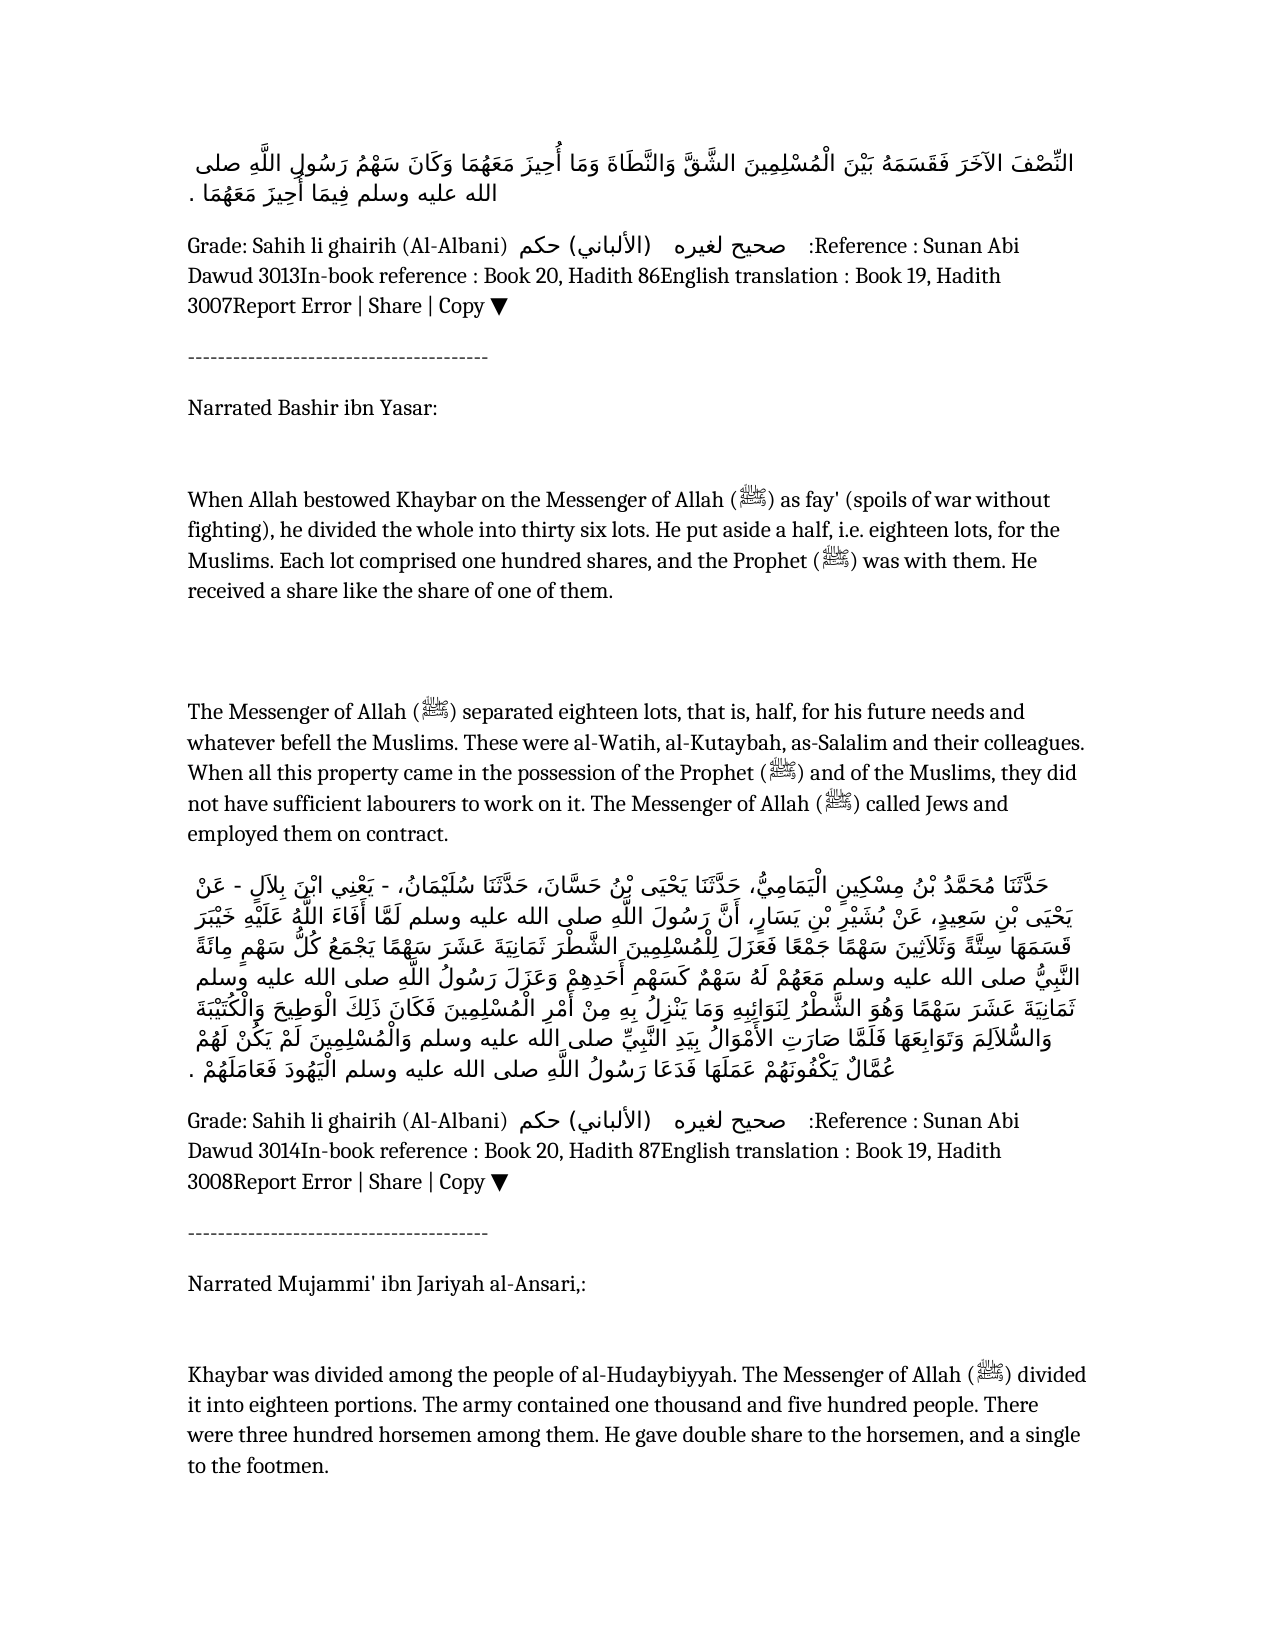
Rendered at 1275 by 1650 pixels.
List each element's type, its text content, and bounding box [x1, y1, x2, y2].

text Grade: Sahih li ghairih (Al-Albani) صحيح لغيره (الألباني) حكم :Reference : Sunan Abi Dawud 3014In-book reference : Book 20, Hadith 87English translation : Book 19, Hadith 3008Report Error | Share | Copy ▼ [187, 1107, 1087, 1195]
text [187, 150, 1087, 207]
text Grade: Sahih li ghairih (Al-Albani) صحيح لغيره (الألباني) حكم :Reference : Sunan Abi Dawud 3013In-book reference : Book 20, Hadith 86English translation : Book 19, Hadith 3007Report Error | Share | Copy ▼ [187, 232, 1087, 319]
text حَدَّثَنَا مُحَمَّدُ بْنُ مِسْكِينٍ الْيَمَامِيُّ، حَدَّثَنَا يَحْيَى بْنُ حَسَّانَ، حَدَّثَنَا سُلَيْمَانُ، - يَعْنِي ابْنَ بِلاَلٍ - عَنْ يَحْيَى بْنِ سَعِيدٍ، عَنْ بُشَيْرِ بْنِ يَسَارٍ، أَنَّ رَسُولَ اللَّهِ صلى الله عليه وسلم لَمَّا أَفَاءَ اللَّهُ عَلَيْهِ خَيْبَرَ قَسَمَهَا سِتَّةً وَثَلاَثِينَ سَهْمًا جَمْعًا فَعَزَلَ لِلْمُسْلِمِينَ الشَّطْرَ ثَمَانِيَةَ عَشَرَ سَهْمًا يَجْمَعُ كُلُّ سَهْمٍ مِائَةً النَّبِيُّ صلى الله عليه وسلم مَعَهُمْ لَهُ سَهْمٌ كَسَهْمِ أَحَدِهِمْ وَعَزَلَ رَسُولُ اللَّهِ صلى الله عليه وسلم ثَمَانِيَةَ عَشَرَ سَهْمًا وَهُوَ الشَّطْرُ لِنَوَائِبِهِ وَمَا يَنْزِلُ بِهِ مِنْ أَمْرِ الْمُسْلِمِينَ فَكَانَ ذَلِكَ الْوَطِيحَ وَالْكُتَيْبَةَ وَالسُّلاَلِمَ وَتَوَابِعَهَا فَلَمَّا صَارَتِ الأَمْوَالُ بِيَدِ النَّبِيِّ صلى الله عليه وسلم وَالْمُسْلِمِينَ لَمْ يَكُنْ لَهُمْ عُمَّالٌ يَكْفُونَهُمْ عَمَلَهَا فَدَعَا رَسُولُ اللَّهِ صلى الله عليه وسلم الْيَهُودَ فَعَامَلَهُمْ ‏.‏ [187, 872, 1087, 1083]
text Narrated Bashir ibn Yasar: When Allah bestowed Khaybar on the Messenger of Allah (ﷺ) as fay' (spoils of war without fighting), he divided the whole into thirty six lots. He put aside a half, i.e. eighteen lots, for the Muslims. Each lot comprised one hundred shares, and the Prophet (ﷺ) was with them. He received a share like the share of one of them. The Messenger of Allah (ﷺ) separated eighteen lots, that is, half, for his future needs and whatever befell the Muslims. These were al-Watih, al-Kutaybah, as-Salalim and their colleagues. When all this property came in the possession of the Prophet (ﷺ) and of the Muslims, they did not have sufficient labourers to work on it. The Messenger of Allah (ﷺ) called Jews and employed them on contract. [187, 395, 1087, 848]
text ---------------------------------------- [187, 344, 1087, 371]
text Narrated Mujammi' ibn Jariyah al-Ansari,: Khaybar was divided among the people of al-Hudaybiyyah. The Messenger of Allah (ﷺ) divided it into eighteen portions. The army contained one thousand and five hundred people. There were three hundred horsemen among them. He gave double share to the horsemen, and a single to the footmen. [187, 1271, 1087, 1479]
text ---------------------------------------- [187, 1219, 1087, 1246]
